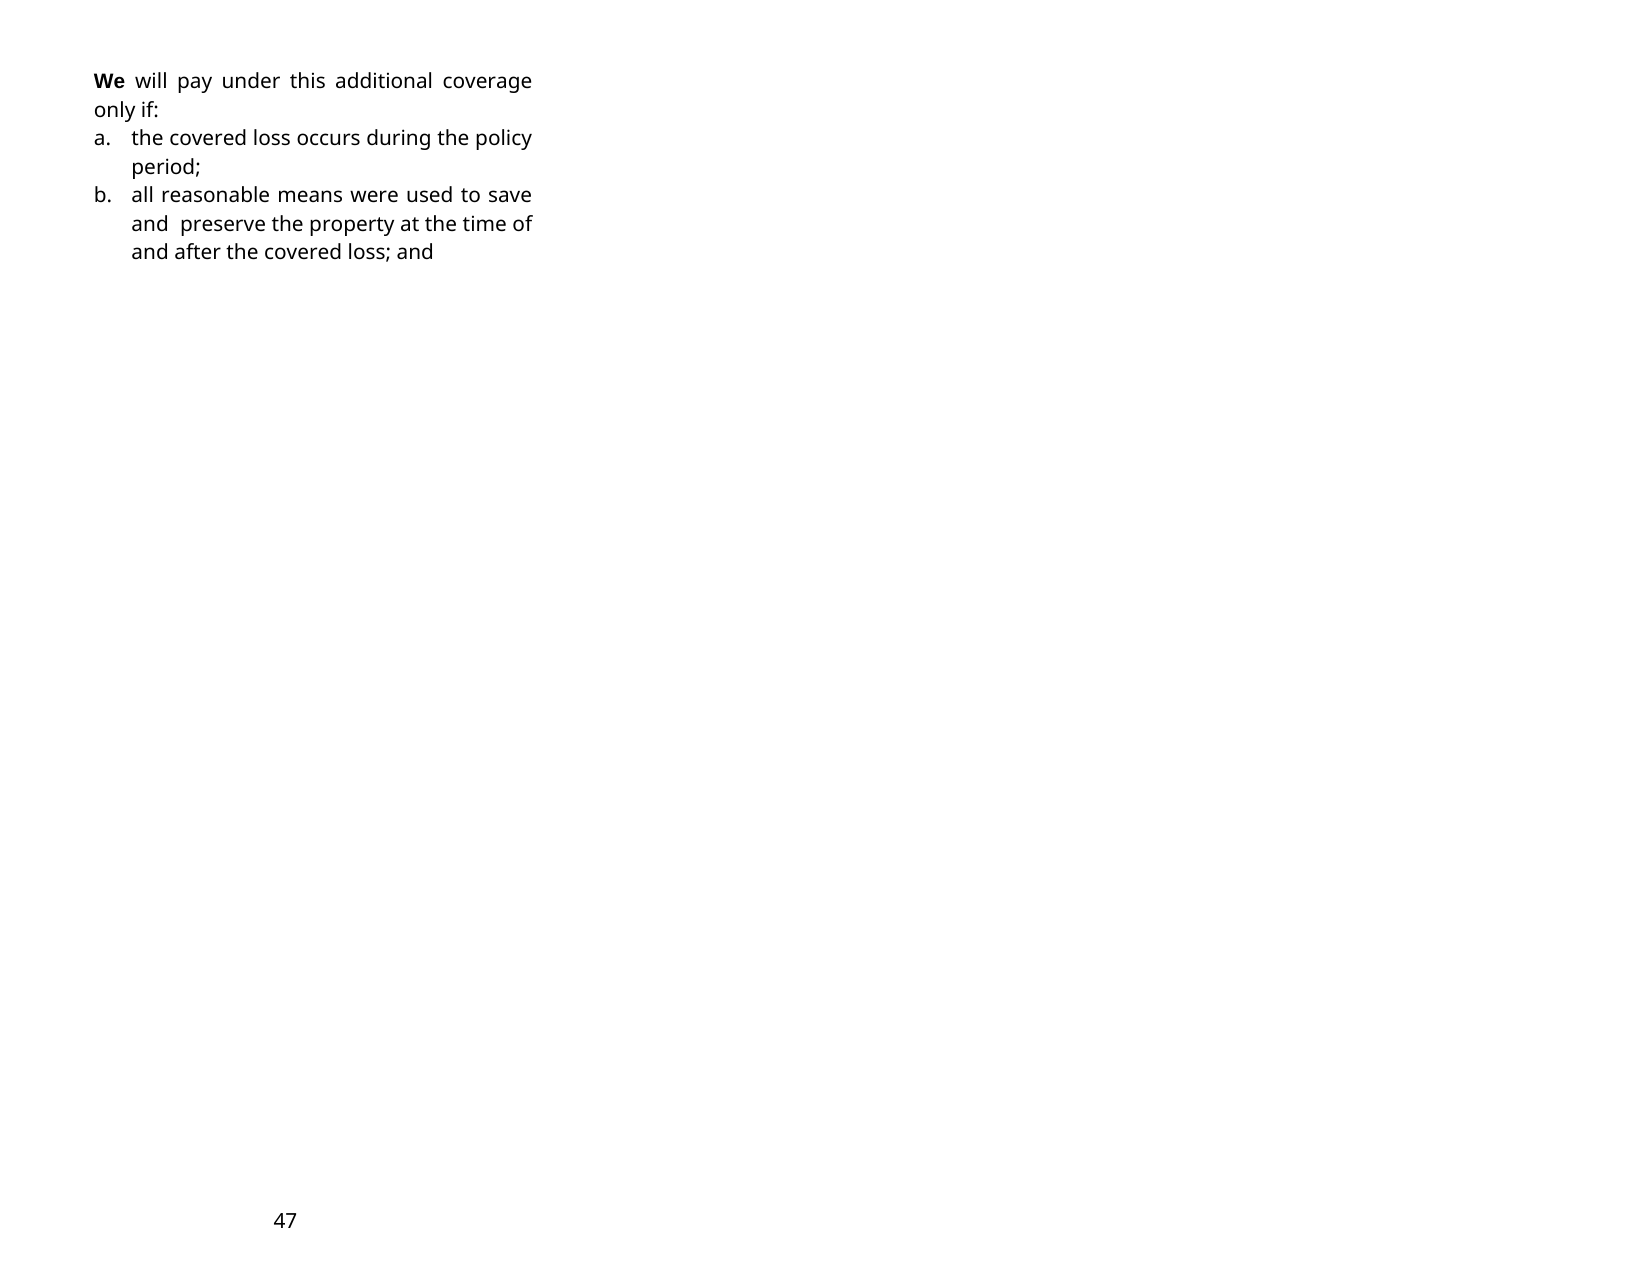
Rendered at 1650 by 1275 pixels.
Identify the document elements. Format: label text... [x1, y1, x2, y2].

text We will pay under this additional coverage only if: [94, 67, 533, 123]
list the covered loss occurs during the policy period; [94, 123, 533, 180]
list all reasonable means were used to save and preserve the property at the time of and after the covered loss; and [94, 180, 533, 266]
